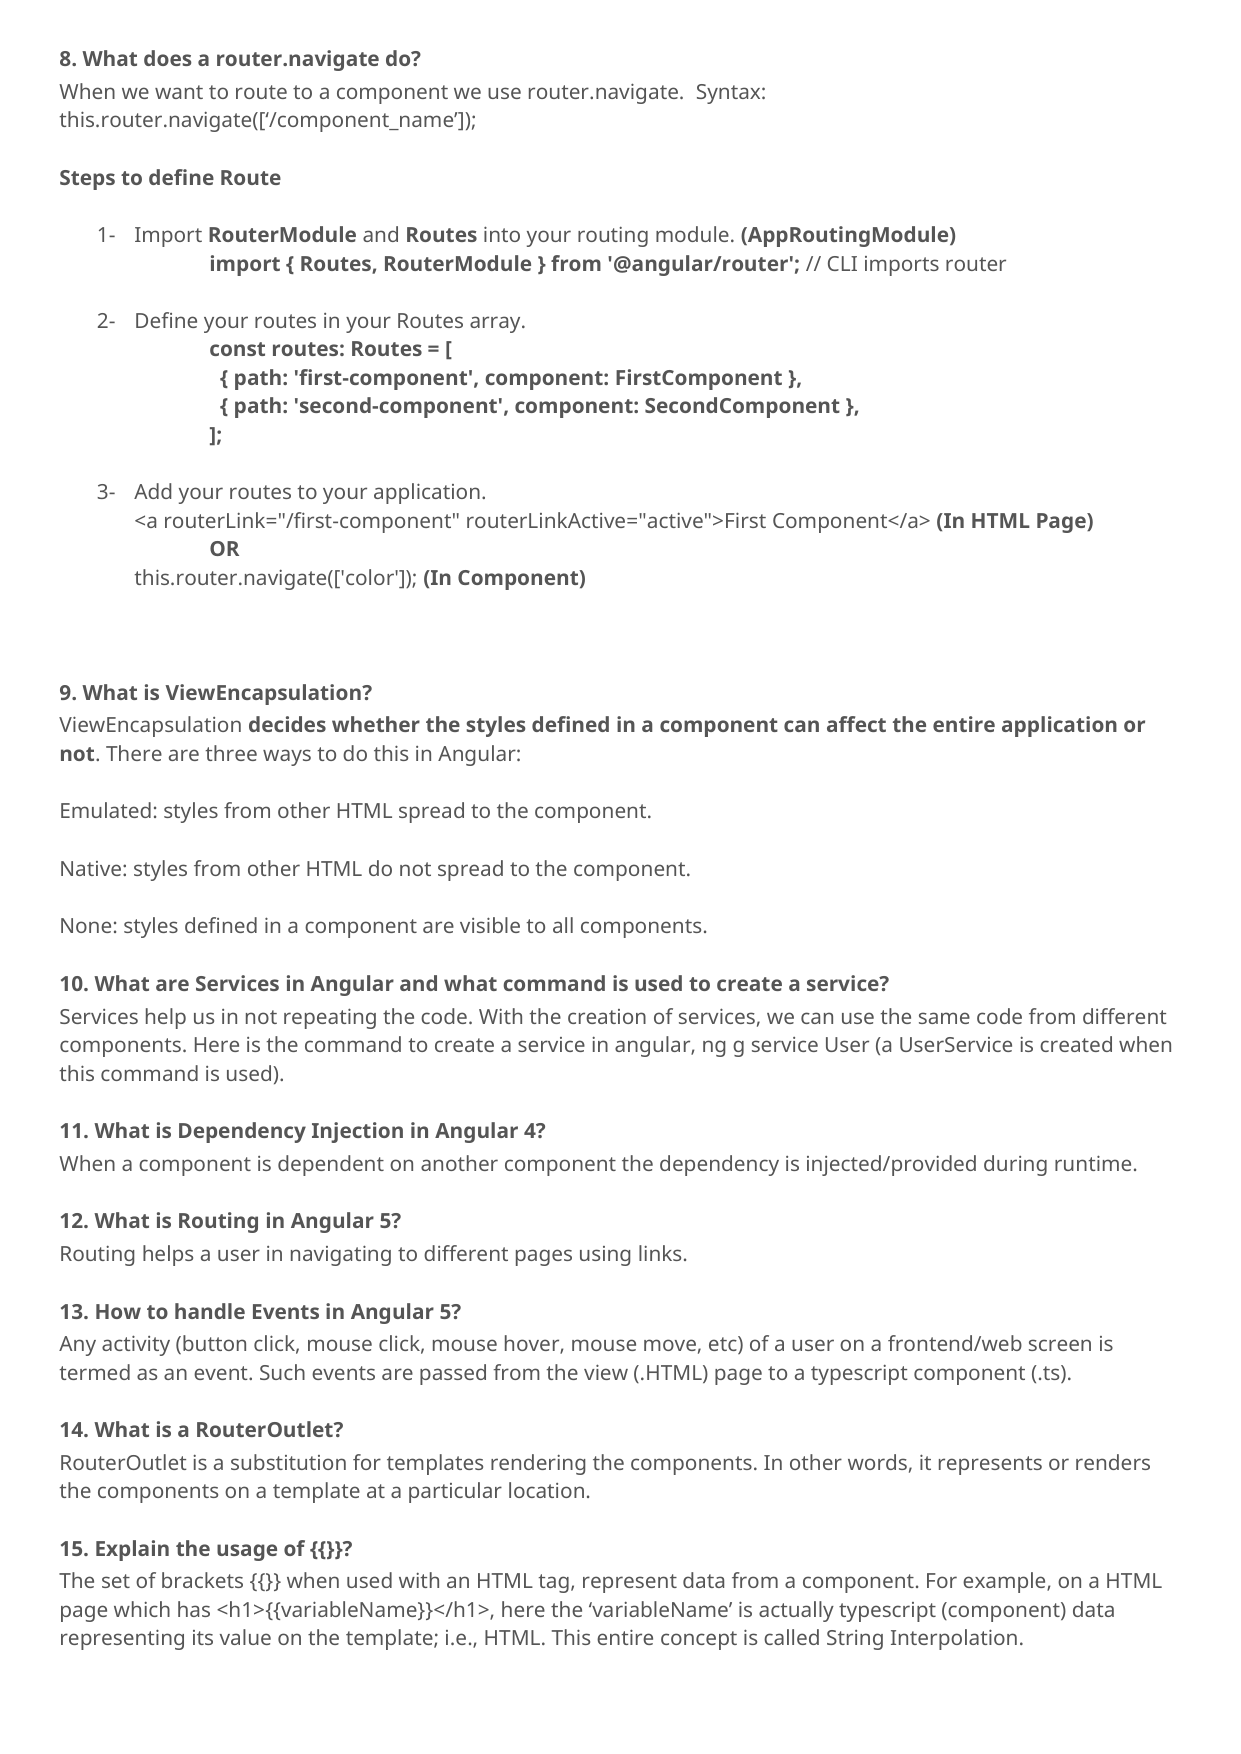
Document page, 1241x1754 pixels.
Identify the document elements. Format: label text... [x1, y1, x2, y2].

text const routes: Routes = [ [209, 334, 1181, 363]
list Import RouterModule and Routes into your routing module. (AppRoutingModule) [97, 221, 1181, 249]
list Add your routes to your application. [97, 477, 1181, 506]
text When we want to route to a component we use router.navigate. Syntax: this.router.navigate([‘/component_name’]); [59, 77, 1181, 134]
text Emulated: styles from other HTML spread to the component. [59, 796, 1181, 825]
text this.router.navigate(['color']); (In Component) [59, 563, 1181, 591]
text ViewEncapsulation decides whether the styles defined in a component can affect the entire application or not. There are three ways to do this in Angular: [59, 710, 1181, 767]
subtitle 11. What is Dependency Injection in Angular 4? [59, 1116, 1181, 1145]
text import { Routes, RouterModule } from '@angular/router'; // CLI imports router [134, 249, 1181, 277]
list Define your routes in your Routes array. [97, 306, 1181, 334]
text { path: 'second-component', component: SecondComponent }, [209, 391, 1181, 420]
text Routing helps a user in navigating to different pages using links. [59, 1239, 1181, 1268]
subtitle 13. How to handle Events in Angular 5? [59, 1297, 1181, 1325]
subtitle 14. What is a RouterOutlet? [59, 1415, 1181, 1444]
text { path: 'first-component', component: FirstComponent }, [209, 363, 1181, 391]
subtitle 9. What is ViewEncapsulation? [59, 678, 1181, 706]
text When a component is dependent on another component the dependency is injected/provided during runtime. [59, 1149, 1181, 1177]
text None: styles defined in a component are visible to all components. [59, 912, 1181, 940]
subtitle 8. What does a router.navigate do? [59, 44, 1181, 73]
text <a routerLink="/first-component" routerLinkActive="active">First Component</a> (In HTML Page) [59, 506, 1181, 534]
subtitle 15. Explain the usage of {{}}? [59, 1534, 1181, 1562]
subtitle 10. What are Services in Angular and what command is used to create a service? [59, 969, 1181, 998]
text Steps to define Route [59, 163, 1181, 191]
text Any activity (button click, mouse click, mouse hover, mouse move, etc) of a user on a frontend/web screen is termed as an event. Such events are passed from the view (.HTML) page to a typescript component (.ts). [59, 1329, 1181, 1386]
text Services help us in not repeating the code. With the creation of services, we can use the same code from different components. Here is the command to create a service in angular, ng g service User (a UserService is created when this command is used). [59, 1002, 1181, 1087]
text The set of brackets {{}} when used with an HTML tag, represent data from a component. For example, on a HTML page which has <h1>{{variableName}}</h1>, here the ‘variableName’ is actually typescript (component) data representing its value on the template; i.e., HTML. This entire concept is called String Interpolation. [59, 1567, 1181, 1652]
text OR [209, 534, 1181, 563]
text ]; [209, 420, 1181, 448]
text RouterOutlet is a substitution for templates rendering the components. In other words, it represents or renders the components on a template at a particular location. [59, 1448, 1181, 1505]
subtitle 12. What is Routing in Angular 5? [59, 1207, 1181, 1235]
text Native: styles from other HTML do not spread to the component. [59, 854, 1181, 882]
